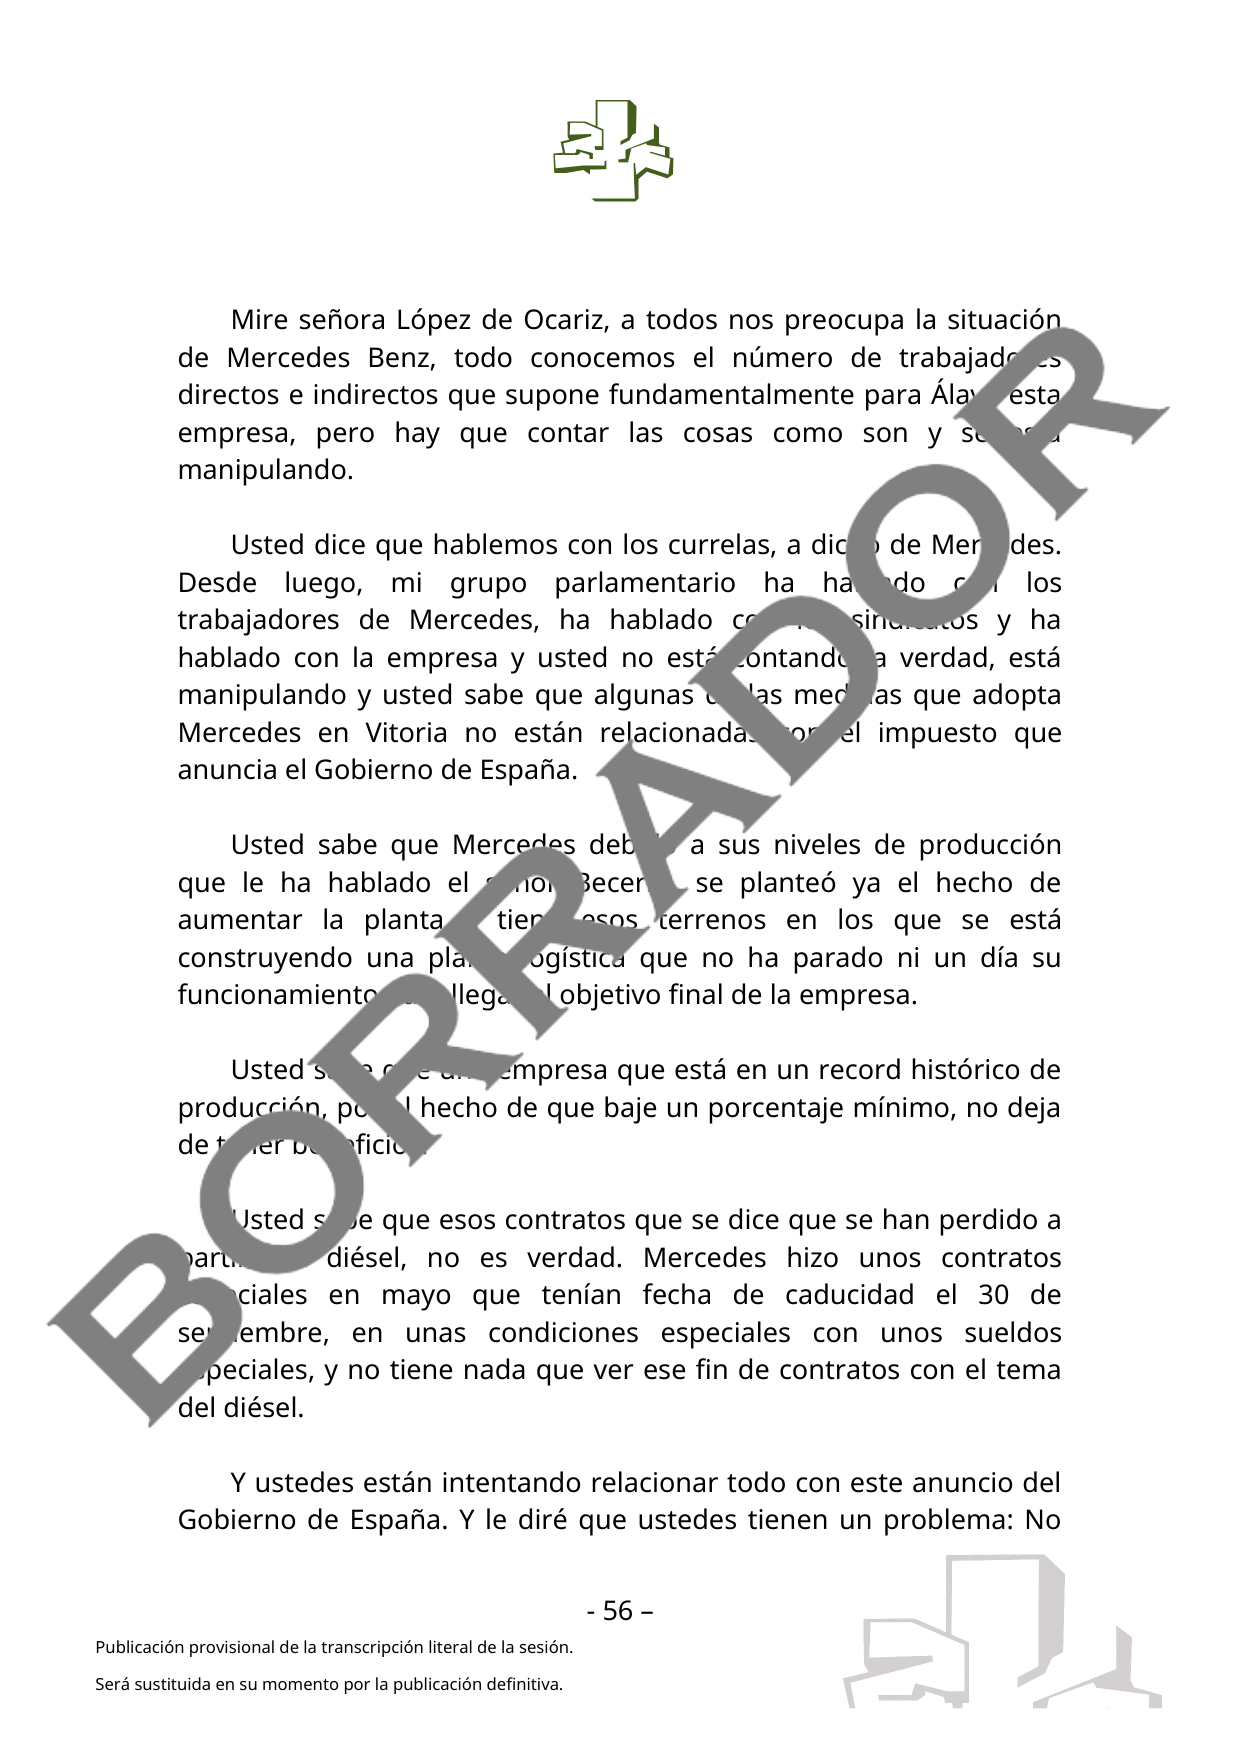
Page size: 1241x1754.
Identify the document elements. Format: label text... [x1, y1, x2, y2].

text Usted sabe que una empresa que está en un record histórico de producción, por el hecho de que baje un porcentaje mínimo, no deja de tener beneficios. [177, 1050, 409, 1162]
text Usted sabe que esos contratos que se dice que se han perdido a partir del diésel, no es verdad. Mercedes hizo unos contratos especiales en mayo que tenían fecha de caducidad el 30 de septiembre, en unas condiciones especiales con unos sueldos especiales, y no tiene nada que ver ese fin de contratos con el tema del diésel. [177, 1200, 1063, 1425]
text Usted sabe que Mercedes debido a sus niveles de producción que le ha hablado el señor Becerra, se planteó ya el hecho de aumentar la planta y tiene esos terrenos en los que se está construyendo una planta logística que no ha parado ni un día su funcionamiento para llegar al objetivo final de la empresa. [177, 825, 1063, 1012]
text Mire señora López de Ocariz, a todos nos preocupa la situación de Mercedes Benz, todo conocemos el número de trabajadores directos e indirectos que supone fundamentalmente para Álava esta empresa, pero hay que contar las cosas como son y se está manipulando. [177, 300, 1063, 487]
text Usted dice que hablemos con los currelas, a dicho de Mercedes. Desde luego, mi grupo parlamentario ha hablado con los trabajadores de Mercedes, ha hablado con los sindicatos y ha hablado con la empresa y usted no está contando la verdad, está manipulando y usted sabe que algunas de las medidas que adopta Mercedes en Vitoria no están relacionadas con el impuesto que anuncia el Gobierno de España. [177, 525, 1063, 787]
picture [797, 1491, 1169, 1710]
text Usted sabe que una empresa que está en un record histórico de producción, por el hecho de que baje un porcentaje mínimo, no deja de tener beneficios. [398, 1050, 1063, 1162]
picture [524, 77, 702, 225]
